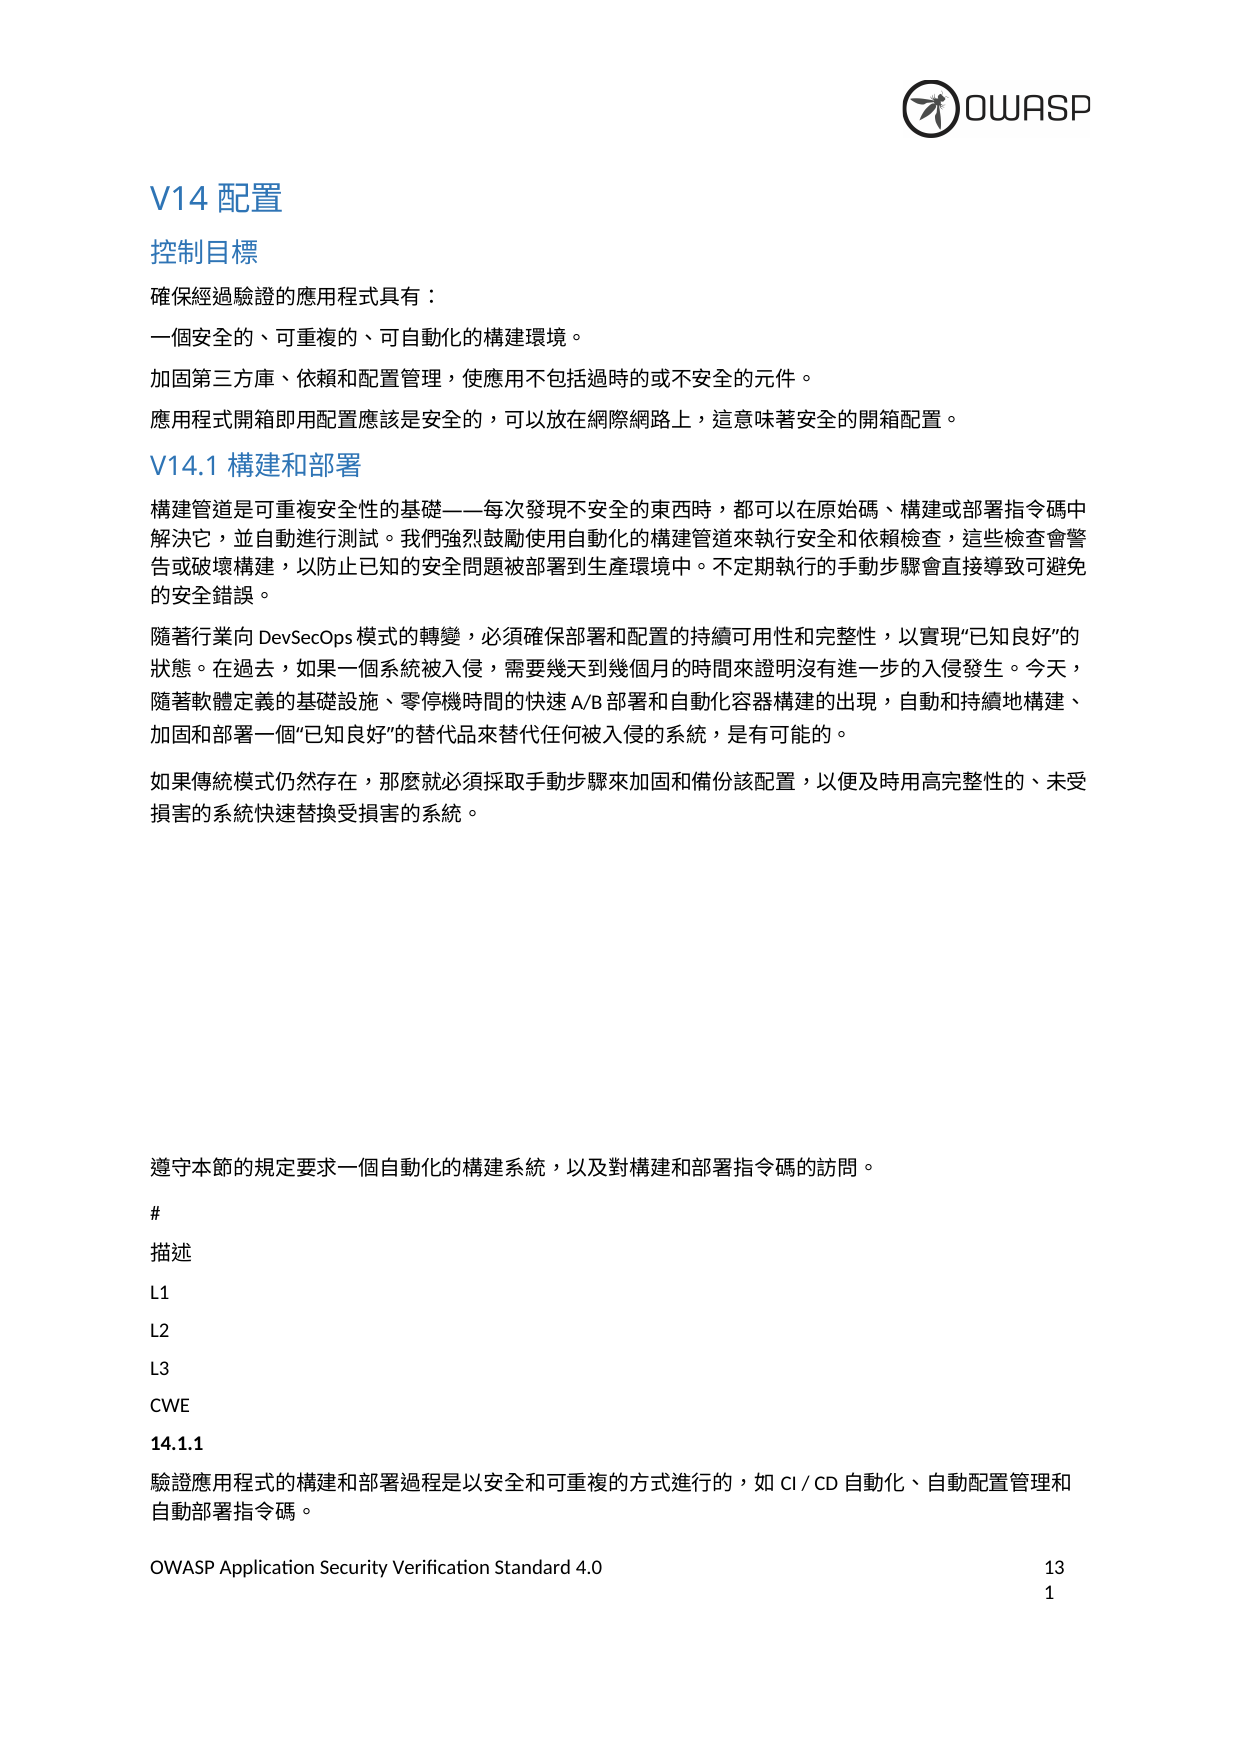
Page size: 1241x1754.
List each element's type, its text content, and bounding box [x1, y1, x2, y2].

text 隨著行業向DevSecOps模式的轉變，必須確保部署和配置的持續可用性和完整性，以實現“已知良好”的狀態。在過去，如果一個系統被入侵，需要幾天到幾個月的時間來證明沒有進一步的入侵發生。今天，隨著軟體定義的基礎設施、零停機時間的快速A/B部署和自動化容器構建的出現，自動和持續地構建、加固和部署一個“已知良好”的替代品來替代任何被入侵的系統，是有可能的。 [150, 622, 1090, 748]
subtitle V14 配置 [150, 175, 1090, 221]
subtitle 控制目標 [150, 233, 1090, 270]
text 如果傳統模式仍然存在，那麼就必須採取手動步驟來加固和備份該配置，以便及時用高完整性的、未受損害的系統快速替換受損害的系統。 [150, 767, 1090, 828]
subtitle V14.1 構建和部署 [150, 446, 1090, 483]
text 遵守本節的規定要求一個自動化的構建系統，以及對構建和部署指令碼的訪問。 [150, 847, 1090, 1181]
picture [902, 80, 1091, 138]
